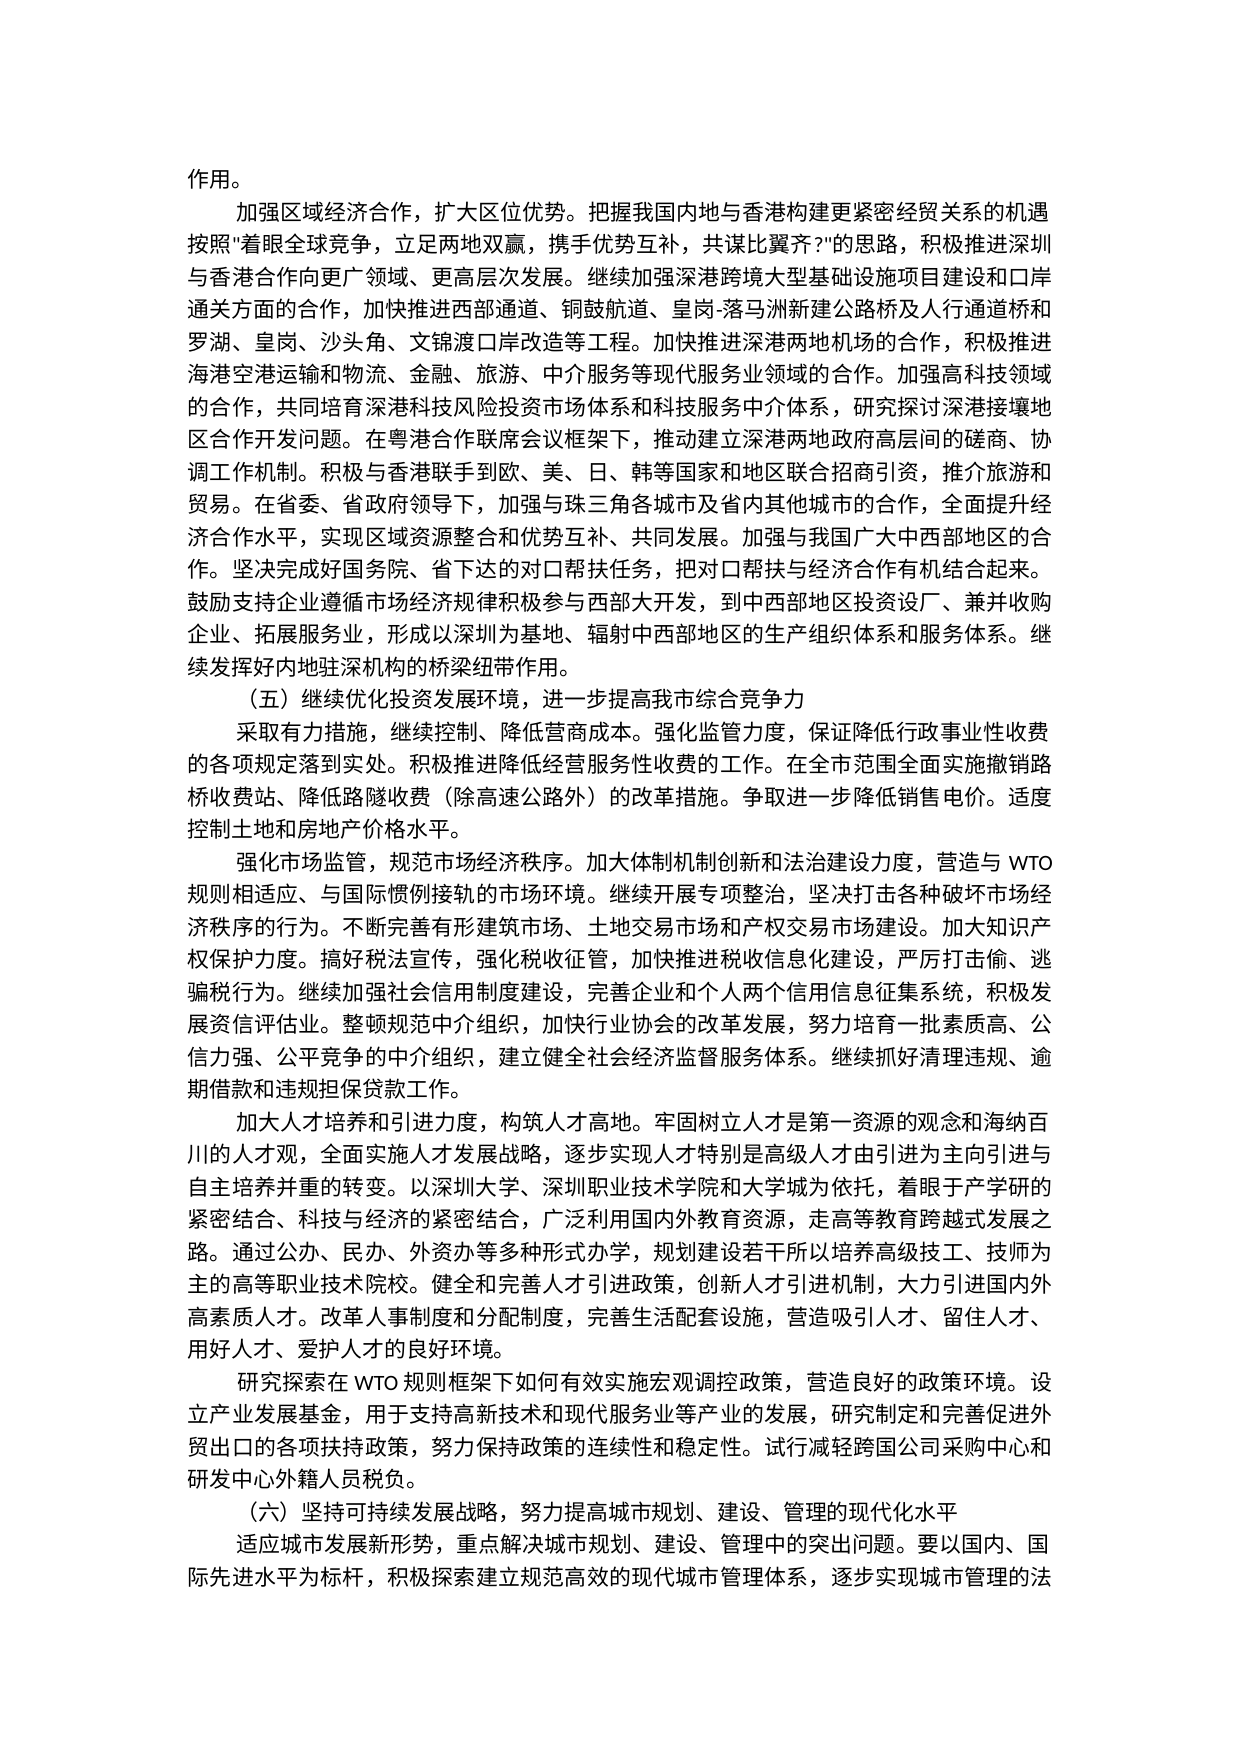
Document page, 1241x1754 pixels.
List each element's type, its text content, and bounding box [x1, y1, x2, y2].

text 加大人才培养和引进力度，构筑人才高地。牢固树立人才是第一资源的观念和海纳百川的人才观，全面实施人才发展战略，逐步实现人才特别是高级人才由引进为主向引进与自主培养并重的转变。以深圳大学、深圳职业技术学院和大学城为依托，着眼于产学研的紧密结合、科技与经济的紧密结合，广泛利用国内外教育资源，走高等教育跨越式发展之路。通过公办、民办、外资办等多种形式办学，规划建设若干所以培养高级技工、技师为主的高等职业技术院校。健全和完善人才引进政策，创新人才引进机制，大力引进国内外高素质人才。改革人事制度和分配制度，完善生活配套设施，营造吸引人才、留住人才、用好人才、爱护人才的良好环境。 [187, 1104, 1053, 1364]
text 采取有力措施，继续控制、降低营商成本。强化监管力度，保证降低行政事业性收费的各项规定落到实处。积极推进降低经营服务性收费的工作。在全市范围全面实施撤销路桥收费站、降低路隧收费（除高速公路外）的改革措施。争取进一步降低销售电价。适度控制土地和房地产价格水平。 [187, 714, 1053, 844]
text 加强区域经济合作，扩大区位优势。把握我国内地与香港构建更紧密经贸关系的机遇，按照"着眼全球竞争，立足两地双赢，携手优势互补，共谋比翼齐?"的思路，积极推进深圳与香港合作向更广领域、更高层次发展。继续加强深港跨境大型基础设施项目建设和口岸通关方面的合作，加快推进西部通道、铜鼓航道、皇岗-落马洲新建公路桥及人行通道桥和罗湖、皇岗、沙头角、文锦渡口岸改造等工程。加快推进深港两地机场的合作，积极推进海港空港运输和物流、金融、旅游、中介服务等现代服务业领域的合作。加强高科技领域的合作，共同培育深港科技风险投资市场体系和科技服务中介体系，研究探讨深港接壤地区合作开发问题。在粤港合作联席会议框架下，推动建立深港两地政府高层间的磋商、协调工作机制。积极与香港联手到欧、美、日、韩等国家和地区联合招商引资，推介旅游和贸易。在省委、省政府领导下，加强与珠三角各城市及省内其他城市的合作，全面提升经济合作水平，实现区域资源整合和优势互补、共同发展。加强与我国广大中西部地区的合作。坚决完成好国务院、省下达的对口帮扶任务，把对口帮扶与经济合作有机结合起来。鼓励支持企业遵循市场经济规律积极参与西部大开发，到中西部地区投资设厂、兼并收购企业、拓展服务业，形成以深圳为基地、辐射中西部地区的生产组织体系和服务体系。继续发挥好内地驻深机构的桥梁纽带作用。 [187, 194, 1053, 682]
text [187, 1527, 1053, 1592]
text （六）坚持可持续发展战略，努力提高城市规划、建设、管理的现代化水平 [187, 1494, 1053, 1527]
text 强化市场监管，规范市场经济秩序。加大体制机制创新和法治建设力度，营造与WTO规则相适应、与国际惯例接轨的市场环境。继续开展专项整治，坚决打击各种破坏市场经济秩序的行为。不断完善有形建筑市场、土地交易市场和产权交易市场建设。加大知识产权保护力度。搞好税法宣传，强化税收征管，加快推进税收信息化建设，严厉打击偷、逃、骗税行为。继续加强社会信用制度建设，完善企业和个人两个信用信息征集系统，积极发展资信评估业。整顿规范中介组织，加快行业协会的改革发展，努力培育一批素质高、公信力强、公平竞争的中介组织，建立健全社会经济监督服务体系。继续抓好清理违规、逾期借款和违规担保贷款工作。 [187, 844, 1053, 1104]
text （五）继续优化投资发展环境，进一步提高我市综合竞争力 [187, 682, 1053, 714]
text 研究探索在WTO规则框架下如何有效实施宏观调控政策，营造良好的政策环境。设立产业发展基金，用于支持高新技术和现代服务业等产业的发展，研究制定和完善促进外贸出口的各项扶持政策，努力保持政策的连续性和稳定性。试行减轻跨国公司采购中心和研发中心外籍人员税负。 [187, 1364, 1053, 1494]
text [187, 162, 1053, 194]
